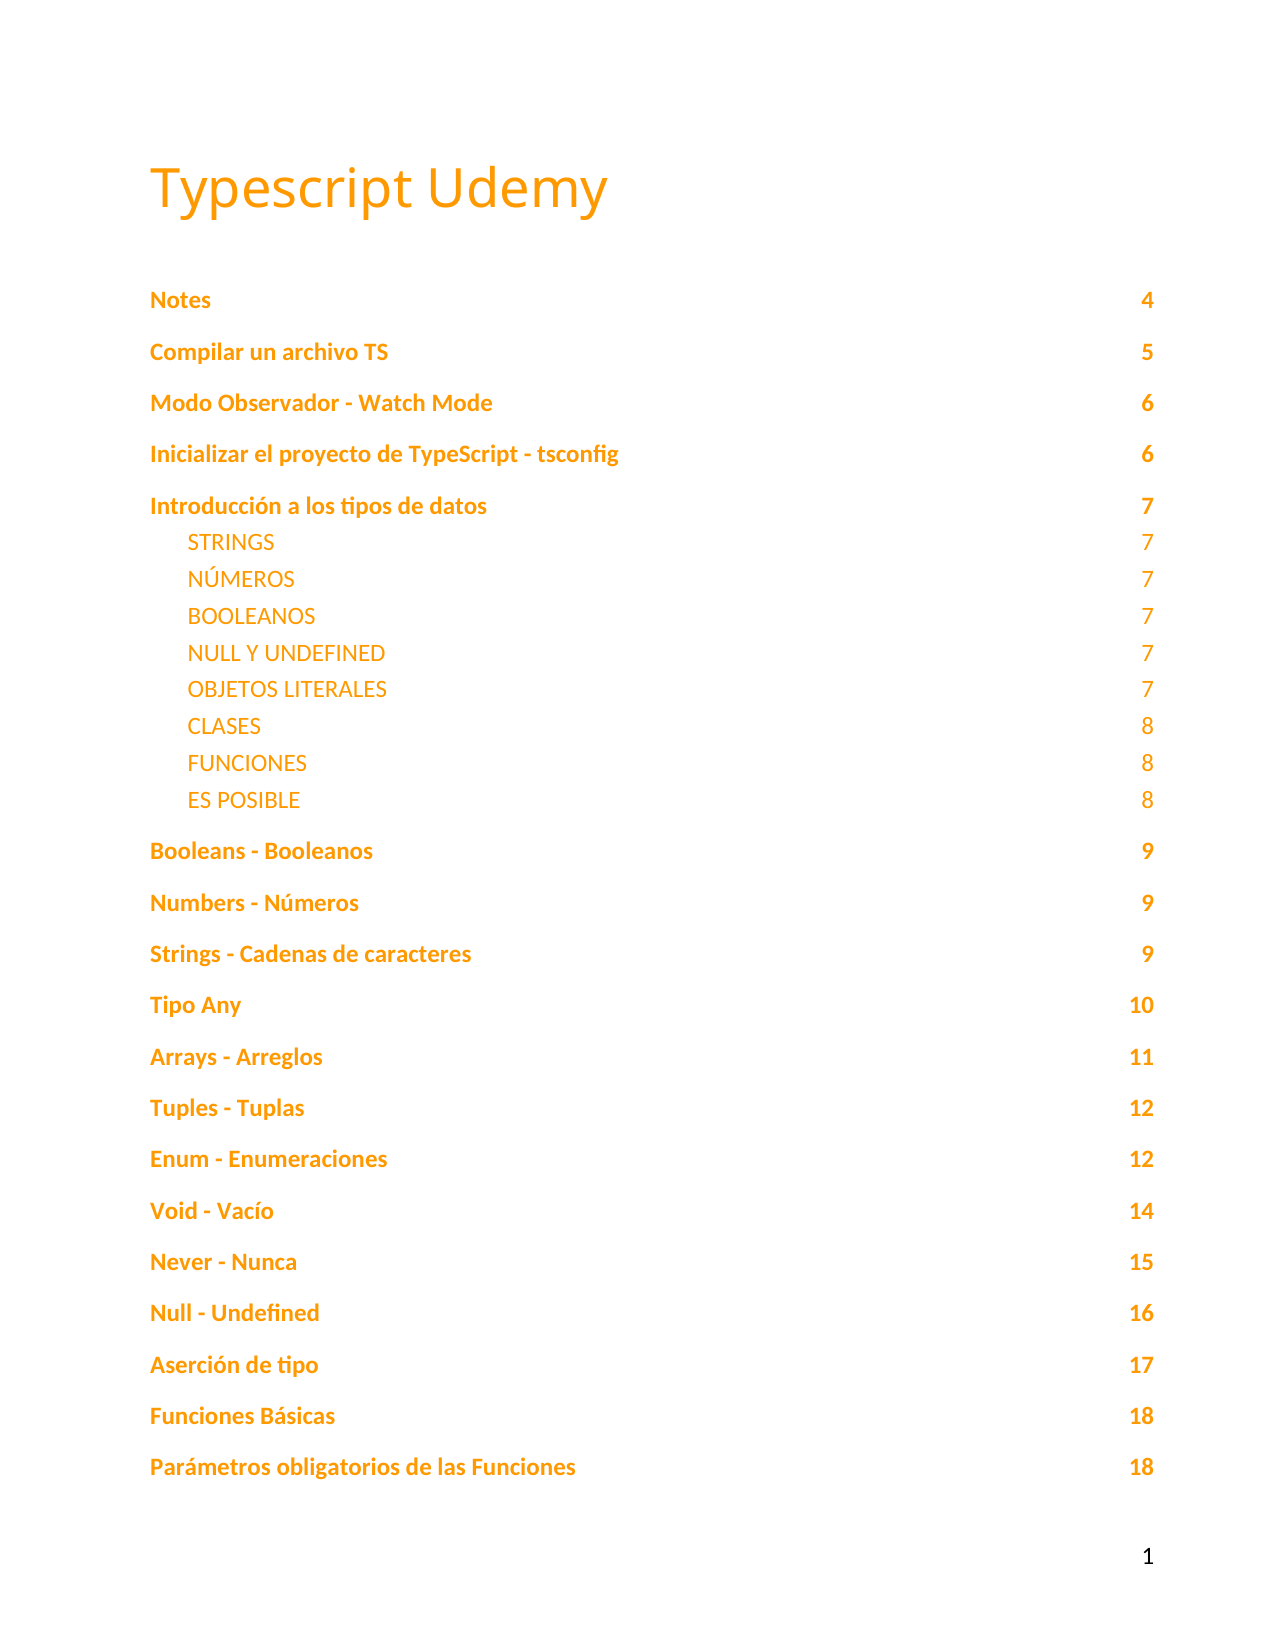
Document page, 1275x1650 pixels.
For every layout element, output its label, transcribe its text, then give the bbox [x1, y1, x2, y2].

title Typescript Udemy [150, 150, 1154, 224]
